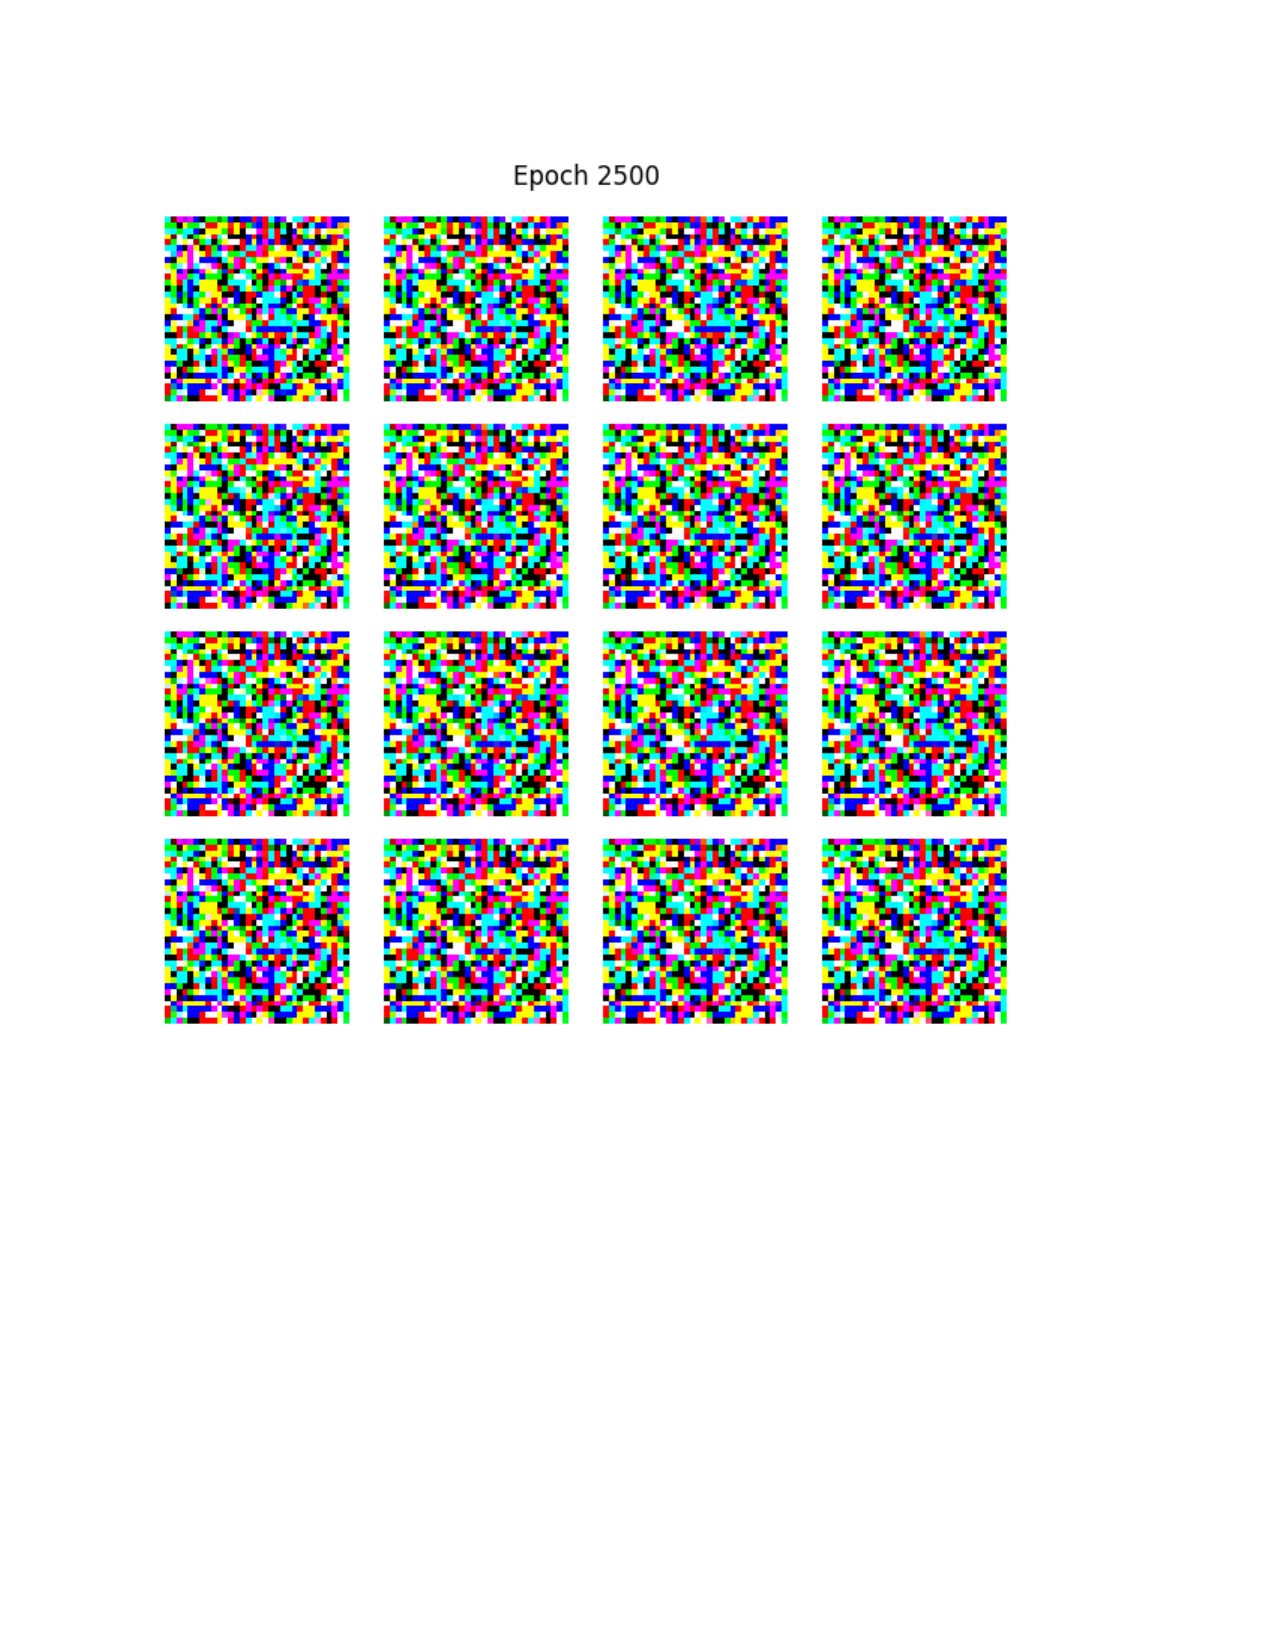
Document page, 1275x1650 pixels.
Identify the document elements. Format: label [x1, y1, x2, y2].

picture [150, 150, 1022, 1039]
